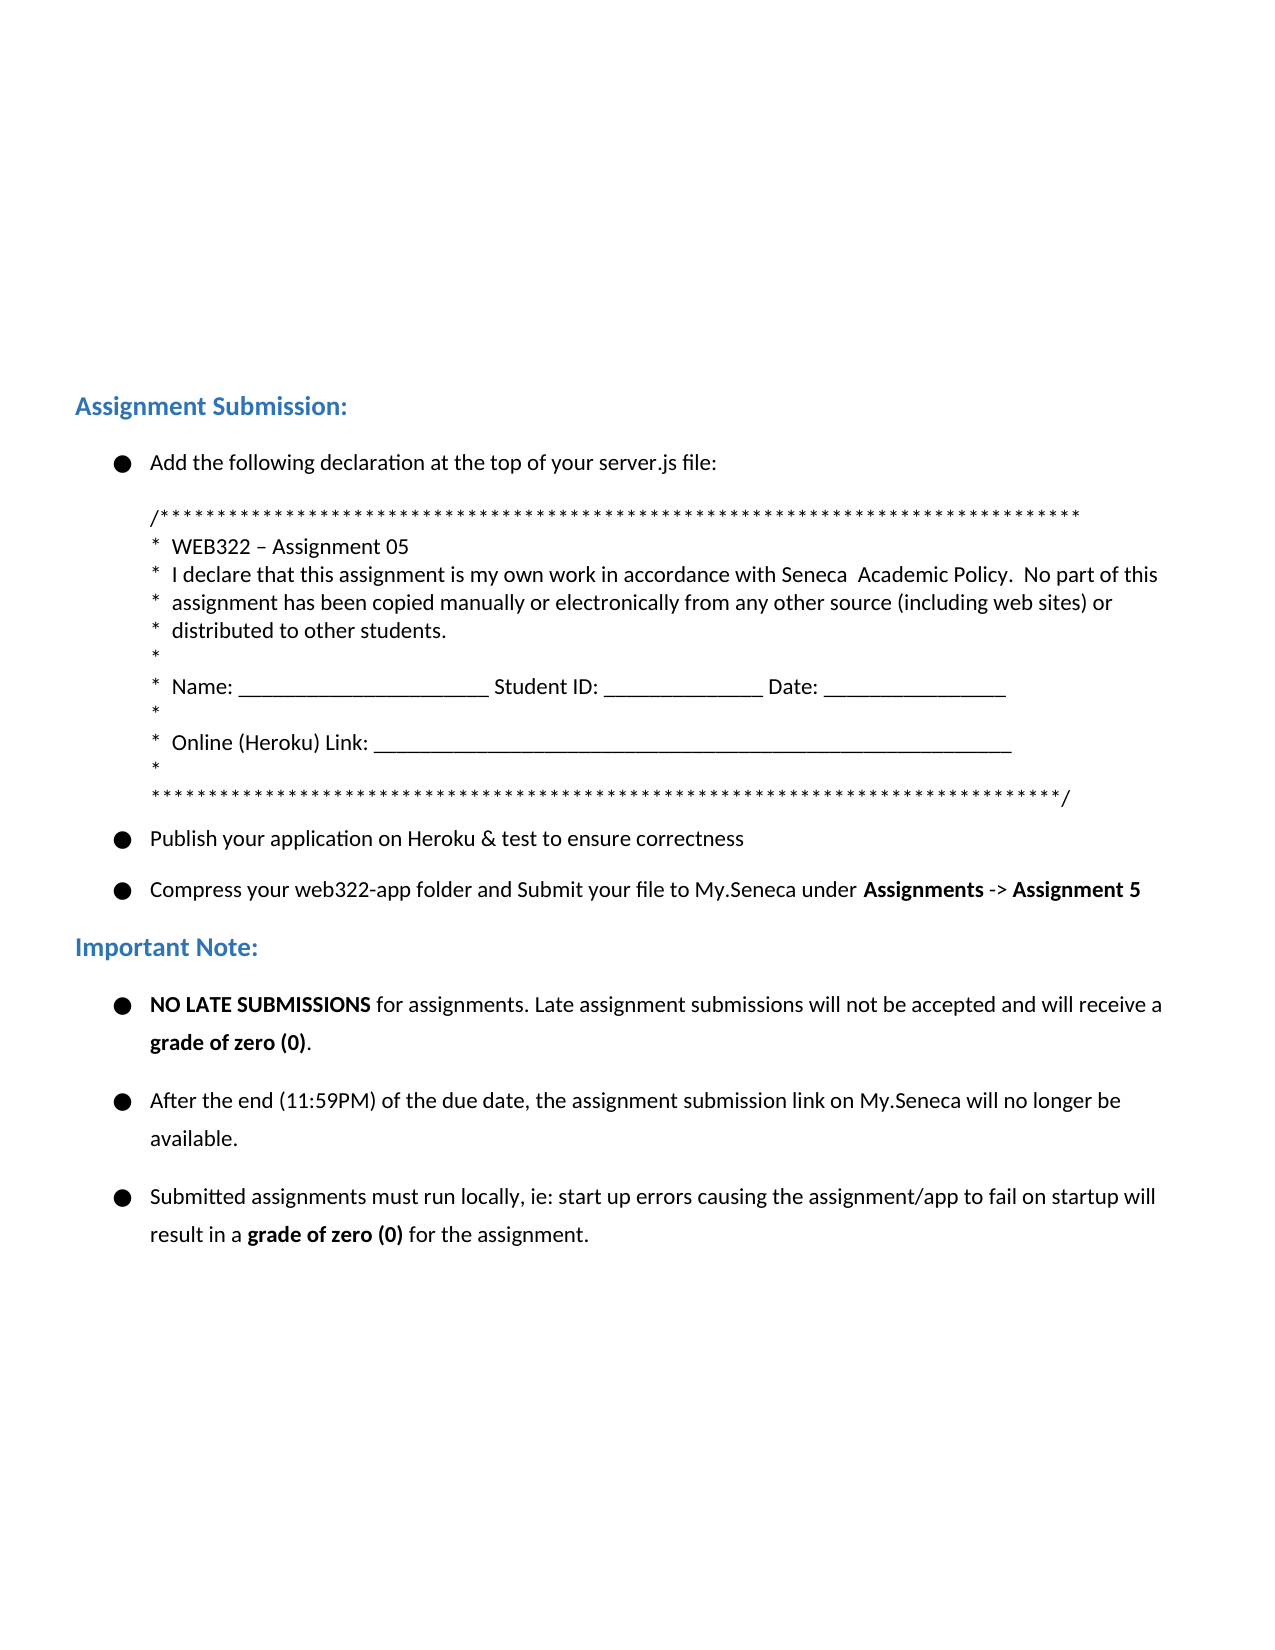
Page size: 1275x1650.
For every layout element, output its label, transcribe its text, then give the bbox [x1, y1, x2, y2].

list Compress your web322-app folder and Submit your file to My.Seneca under Assignments -> Assignment 5 [112, 863, 1200, 910]
list Publish your application on Heroku & test to ensure correctness [112, 812, 1200, 859]
subtitle Important Note: [75, 931, 1200, 964]
text /********************************************************************************* * WEB322 – Assignment 05 * I declare that this assignment is my own work in accordance with Seneca Academic Policy. No part of this * assignment has been copied manually or electronically from any other source (including web sites) or * distributed to other students. * * Name: ______________________ Student ID: ______________ Date: ________________ * * Online (Heroku) Link: ________________________________________________________ * ********************************************************************************/ [150, 504, 1200, 812]
list NO LATE SUBMISSIONS for assignments. Late assignment submissions will not be accepted and will receive a grade of zero (0). [112, 979, 1200, 1056]
list Add the following declaration at the top of your server.js file: [112, 437, 1200, 484]
list After the end (11:59PM) of the due date, the assignment submission link on My.Seneca will no longer be available. [112, 1075, 1200, 1152]
list Submitted assignments must run locally, ie: start up errors causing the assignment/app to fail on startup will result in a grade of zero (0) for the assignment. [112, 1171, 1200, 1248]
subtitle Assignment Submission: [75, 389, 1200, 422]
